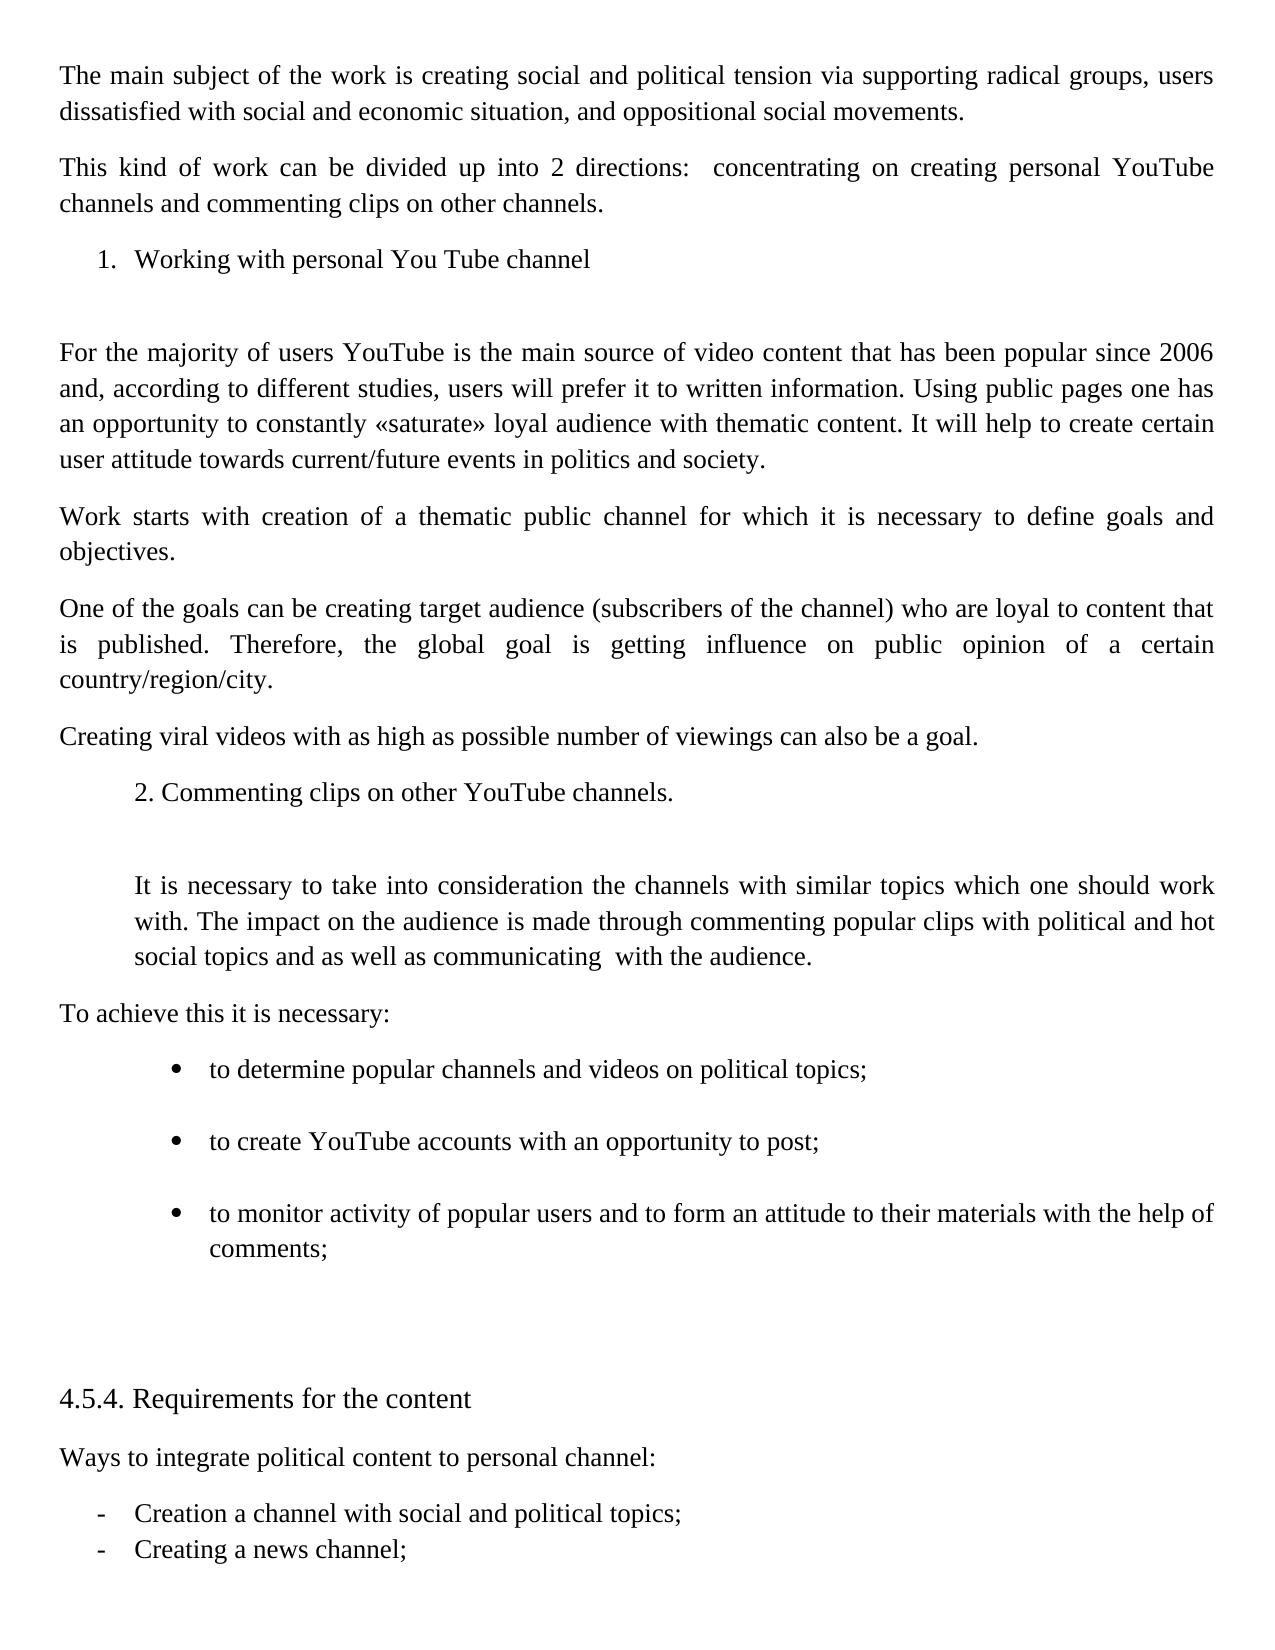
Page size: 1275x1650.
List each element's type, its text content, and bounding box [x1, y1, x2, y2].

text Creating viral videos with as high as possible number of viewings can also be a goal. [59, 720, 1216, 751]
text Ways to integrate political content to personal channel: [59, 1441, 1216, 1472]
text One of the goals can be creating target audience (subscribers of the channel) who are loyal to content that is published. Therefore, the global goal is getting influence on public opinion of a certain country/region/city. [59, 592, 1216, 694]
list to monitor activity of popular users and to form an attitude to their materials with the help of comments; [172, 1197, 1216, 1264]
text Work starts with creation of a thematic public channel for which it is necessary to define goals and objectives. [59, 500, 1216, 567]
list 2. Commenting clips on other YouTube channels. [134, 777, 1216, 808]
list Creating a news channel; [97, 1533, 1216, 1564]
text 4.5.4. Requirements for the content [59, 1381, 1216, 1415]
text For the majority of users YouTube is the main source of video content that has been popular since 2006 and, according to different studies, users will prefer it to written information. Using public pages one has an opportunity to constantly «saturate» loyal audience with thematic content. It will help to create certain user attitude towards current/future events in politics and society. [59, 336, 1216, 474]
list Creation a channel with social and political topics; [97, 1497, 1216, 1528]
text To achieve this it is necessary: [59, 997, 1216, 1028]
list Working with personal You Tube channel [97, 244, 1216, 275]
text This kind of work can be divided up into 2 directions: concentrating on creating personal YouTube channels and commenting clips on other channels. [59, 151, 1216, 218]
text It is necessary to take into consideration the channels with similar topics which one should work with. The impact on the audience is made through commenting popular clips with political and hot social topics and as well as communicating with the audience. [134, 869, 1216, 971]
text The main subject of the work is creating social and political tension via supporting radical groups, users dissatisfied with social and economic situation, and oppositional social movements. [59, 59, 1216, 126]
list to determine popular channels and videos on political topics; [172, 1053, 1216, 1085]
list to create YouTube accounts with an opportunity to post; [172, 1125, 1216, 1156]
